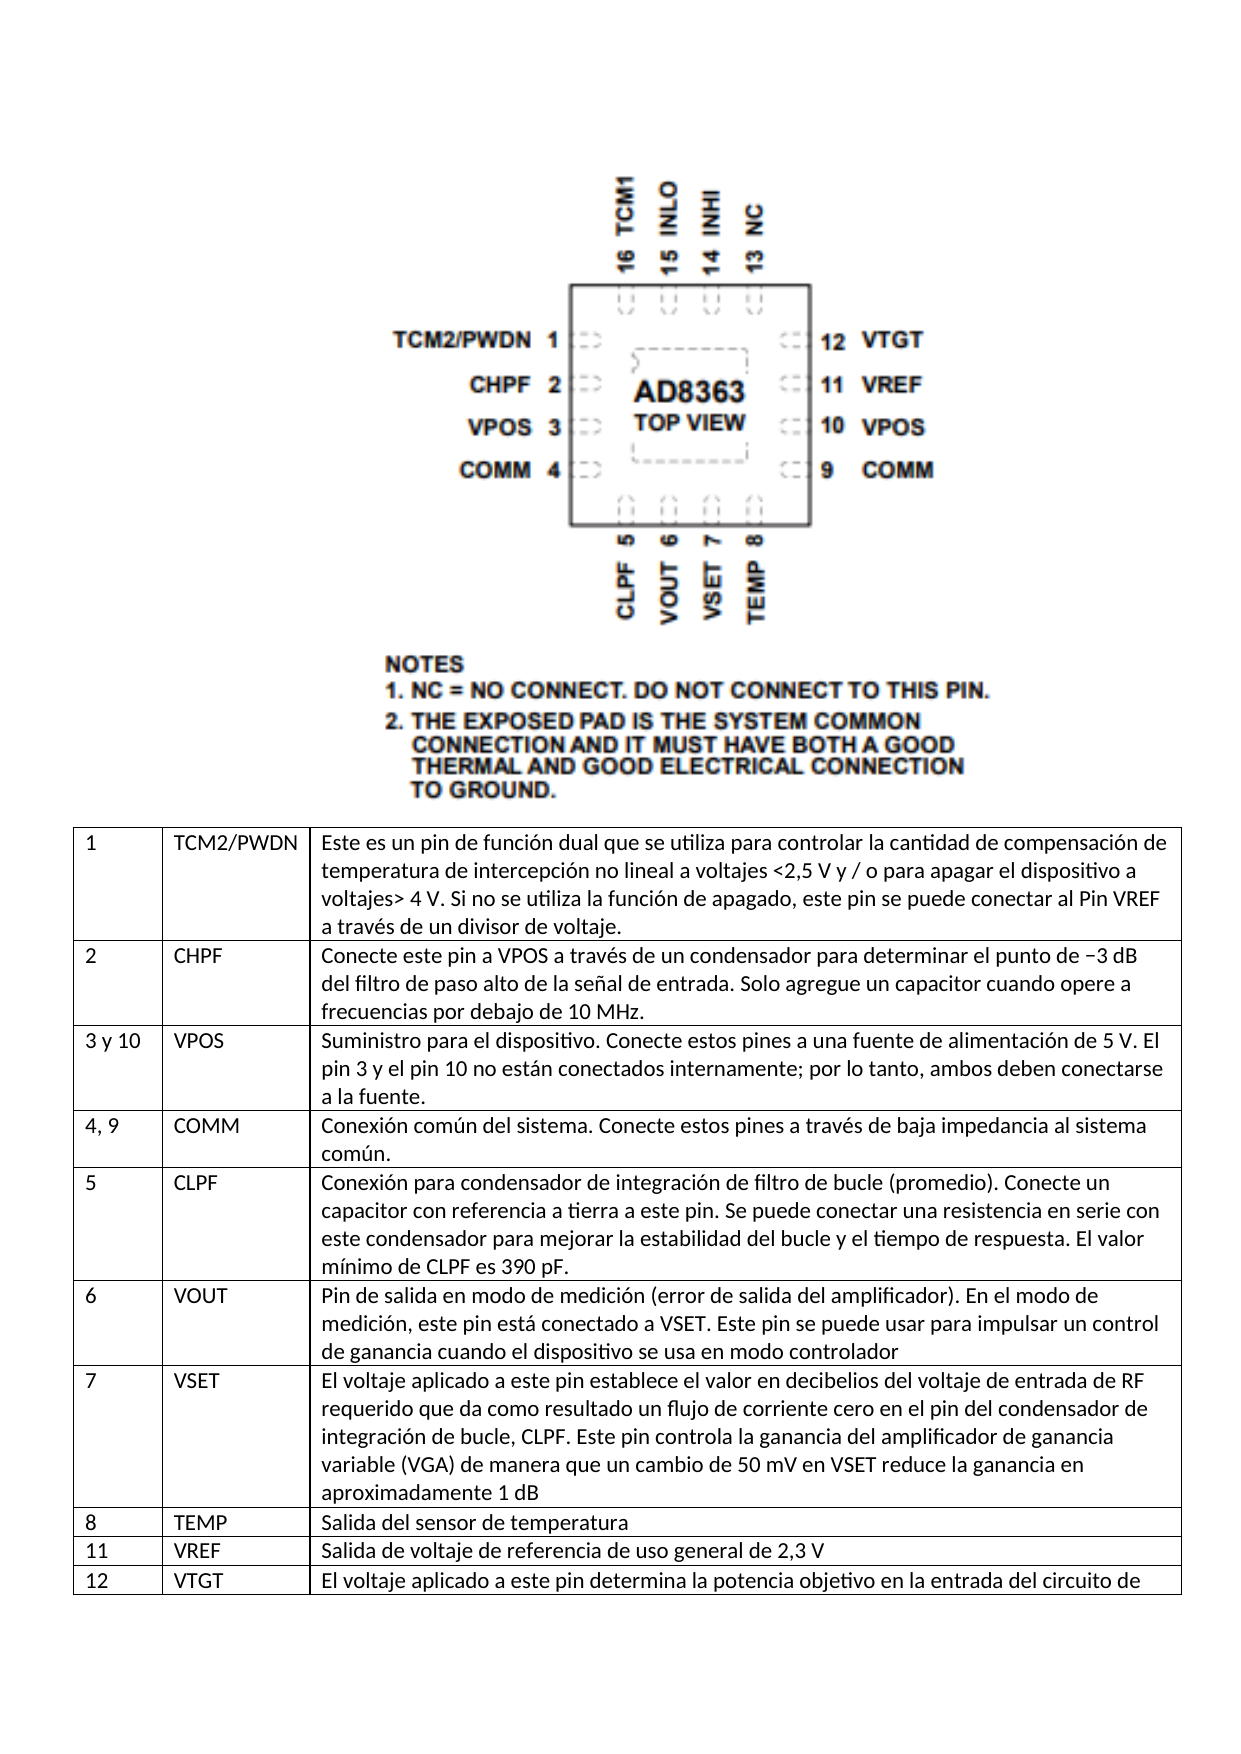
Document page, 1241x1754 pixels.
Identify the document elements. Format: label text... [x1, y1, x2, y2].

table_cell TEMP [163, 1508, 309, 1536]
table_cell CHPF [163, 941, 309, 1025]
table_cell 12 [74, 1566, 162, 1594]
table_cell 6 [74, 1281, 162, 1365]
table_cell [311, 1566, 1181, 1594]
table_cell 2 [74, 941, 162, 1025]
table_cell 3 y 10 [74, 1026, 162, 1110]
table_cell 8 [74, 1508, 162, 1536]
table_cell VTGT [163, 1566, 309, 1594]
table_cell Salida de voltaje de referencia de uso general de 2,3 V [311, 1537, 1181, 1565]
table_cell COMM [163, 1111, 309, 1167]
table_cell CLPF [163, 1168, 309, 1280]
table_cell Conexión para condensador de integración de filtro de bucle (promedio). Conecte un capacitor con referencia a tierra a este pin. Se puede conectar una resistencia en serie con este condensador para mejorar la estabilidad del bucle y el tiempo de respuesta. El valor mínimo de CLPF es 390 pF. [311, 1168, 1181, 1280]
table_cell VPOS [163, 1026, 309, 1110]
picture [358, 147, 1000, 808]
table_cell 7 [74, 1366, 162, 1507]
table_cell 5 [74, 1168, 162, 1280]
table_cell Salida del sensor de temperatura [311, 1508, 1181, 1536]
table_cell VOUT [163, 1281, 309, 1365]
table_cell Conexión común del sistema. Conecte estos pines a través de baja impedancia al sistema común. [311, 1111, 1181, 1167]
table_cell VSET [163, 1366, 309, 1507]
table_cell Suministro para el dispositivo. Conecte estos pines a una fuente de alimentación de 5 V. El pin 3 y el pin 10 no están conectados internamente; por lo tanto, ambos deben conectarse a la fuente. [311, 1026, 1181, 1110]
table_header Este es un pin de función dual que se utiliza para controlar la cantidad de compensación de temperatura de intercepción no lineal a voltajes <2,5 V y / o para apagar el dispositivo a voltajes> 4 V. Si no se utiliza la función de apagado, este pin se puede conectar al Pin VREF a través de un divisor de voltaje. [311, 828, 1181, 940]
table_header TCM2/PWDN [163, 828, 309, 940]
table_cell 4, 9 [74, 1111, 162, 1167]
table_cell 11 [74, 1537, 162, 1565]
table_cell Pin de salida en modo de medición (error de salida del amplificador). En el modo de medición, este pin está conectado a VSET. Este pin se puede usar para impulsar un control de ganancia cuando el dispositivo se usa en modo controlador [311, 1281, 1181, 1365]
table_cell VREF [163, 1537, 309, 1565]
table_cell Conecte este pin a VPOS a través de un condensador para determinar el punto de −3 dB del filtro de paso alto de la señal de entrada. Solo agregue un capacitor cuando opere a frecuencias por debajo de 10 MHz. [311, 941, 1181, 1025]
table_header 1 [74, 828, 162, 940]
table_cell El voltaje aplicado a este pin establece el valor en decibelios del voltaje de entrada de RF requerido que da como resultado un flujo de corriente cero en el pin del condensador de integración de bucle, CLPF. Este pin controla la ganancia del amplificador de ganancia variable (VGA) de manera que un cambio de 50 mV en VSET reduce la ganancia en aproximadamente 1 dB [311, 1366, 1181, 1507]
